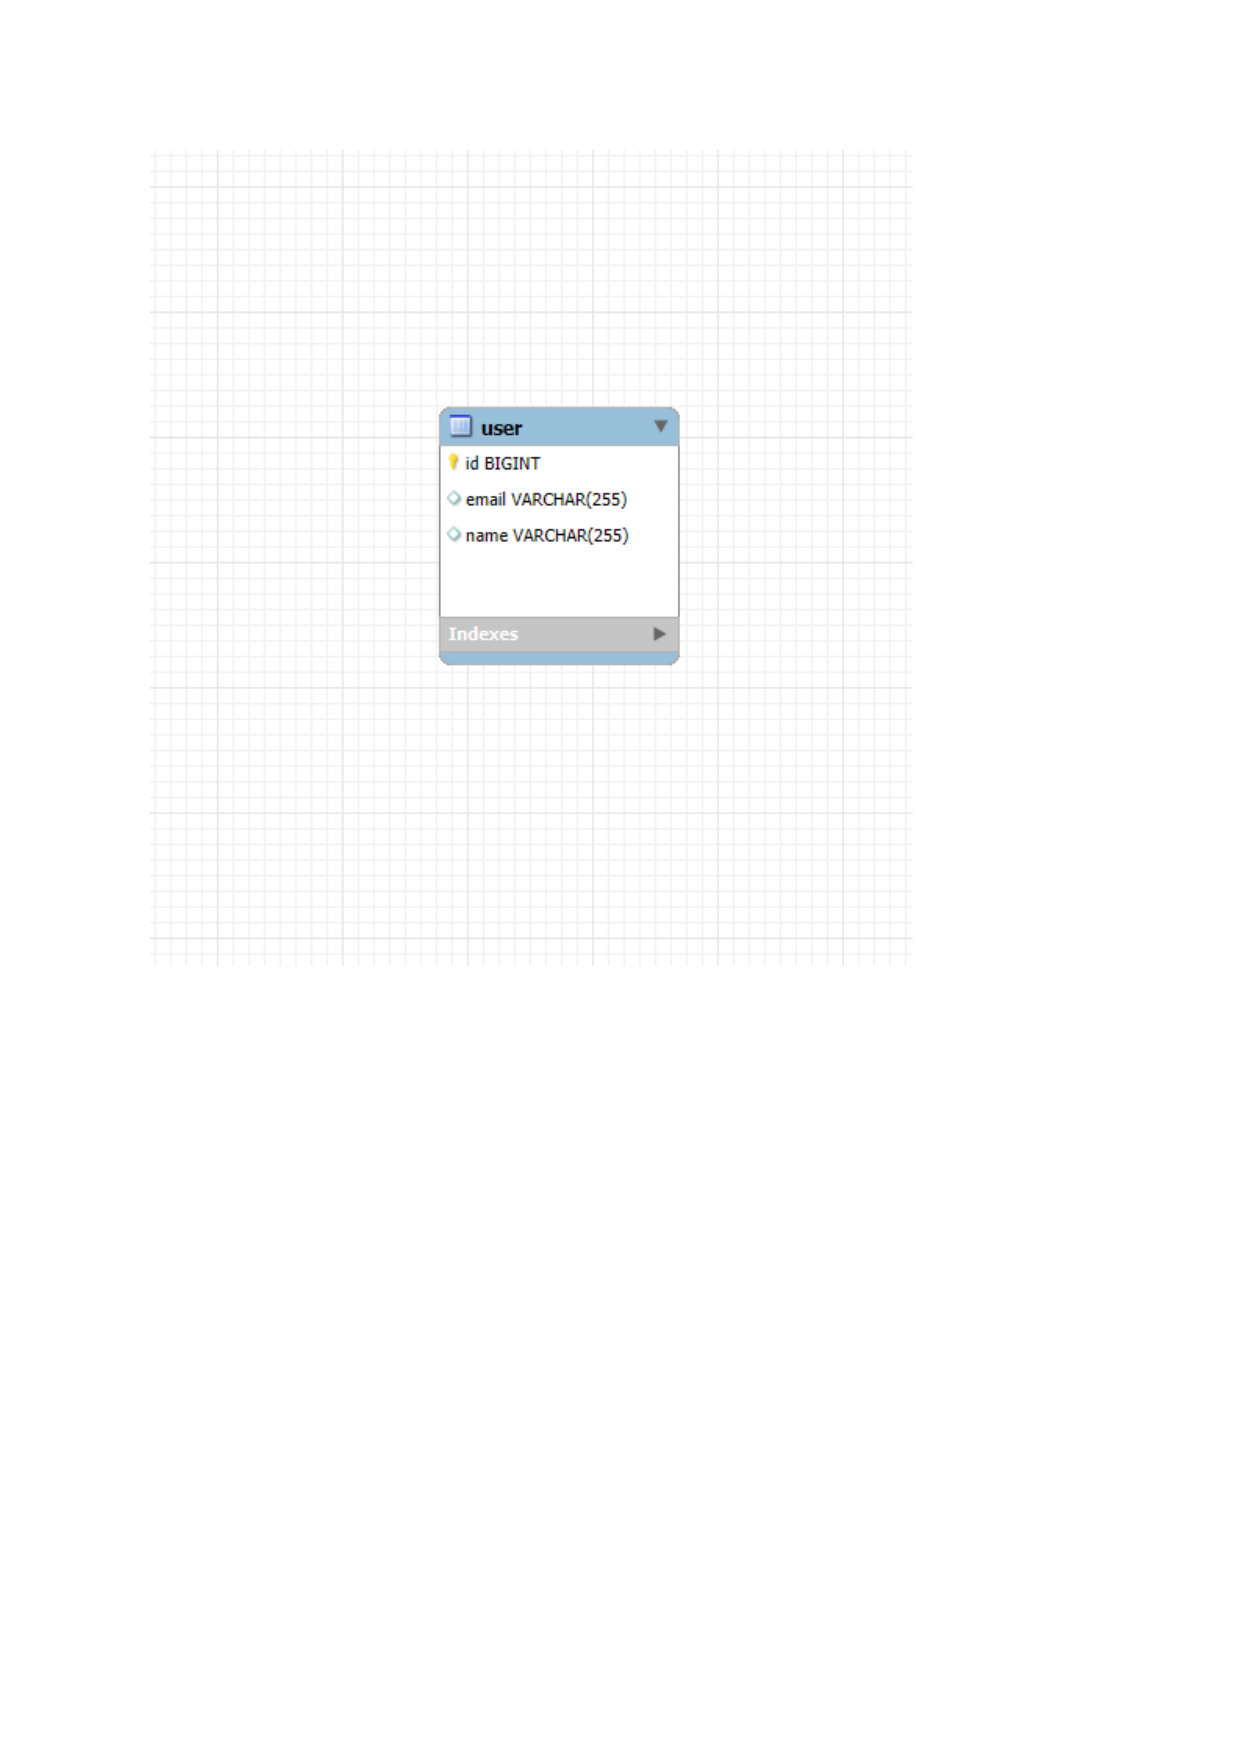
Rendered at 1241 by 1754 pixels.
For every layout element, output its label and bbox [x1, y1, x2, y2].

picture [150, 150, 913, 966]
